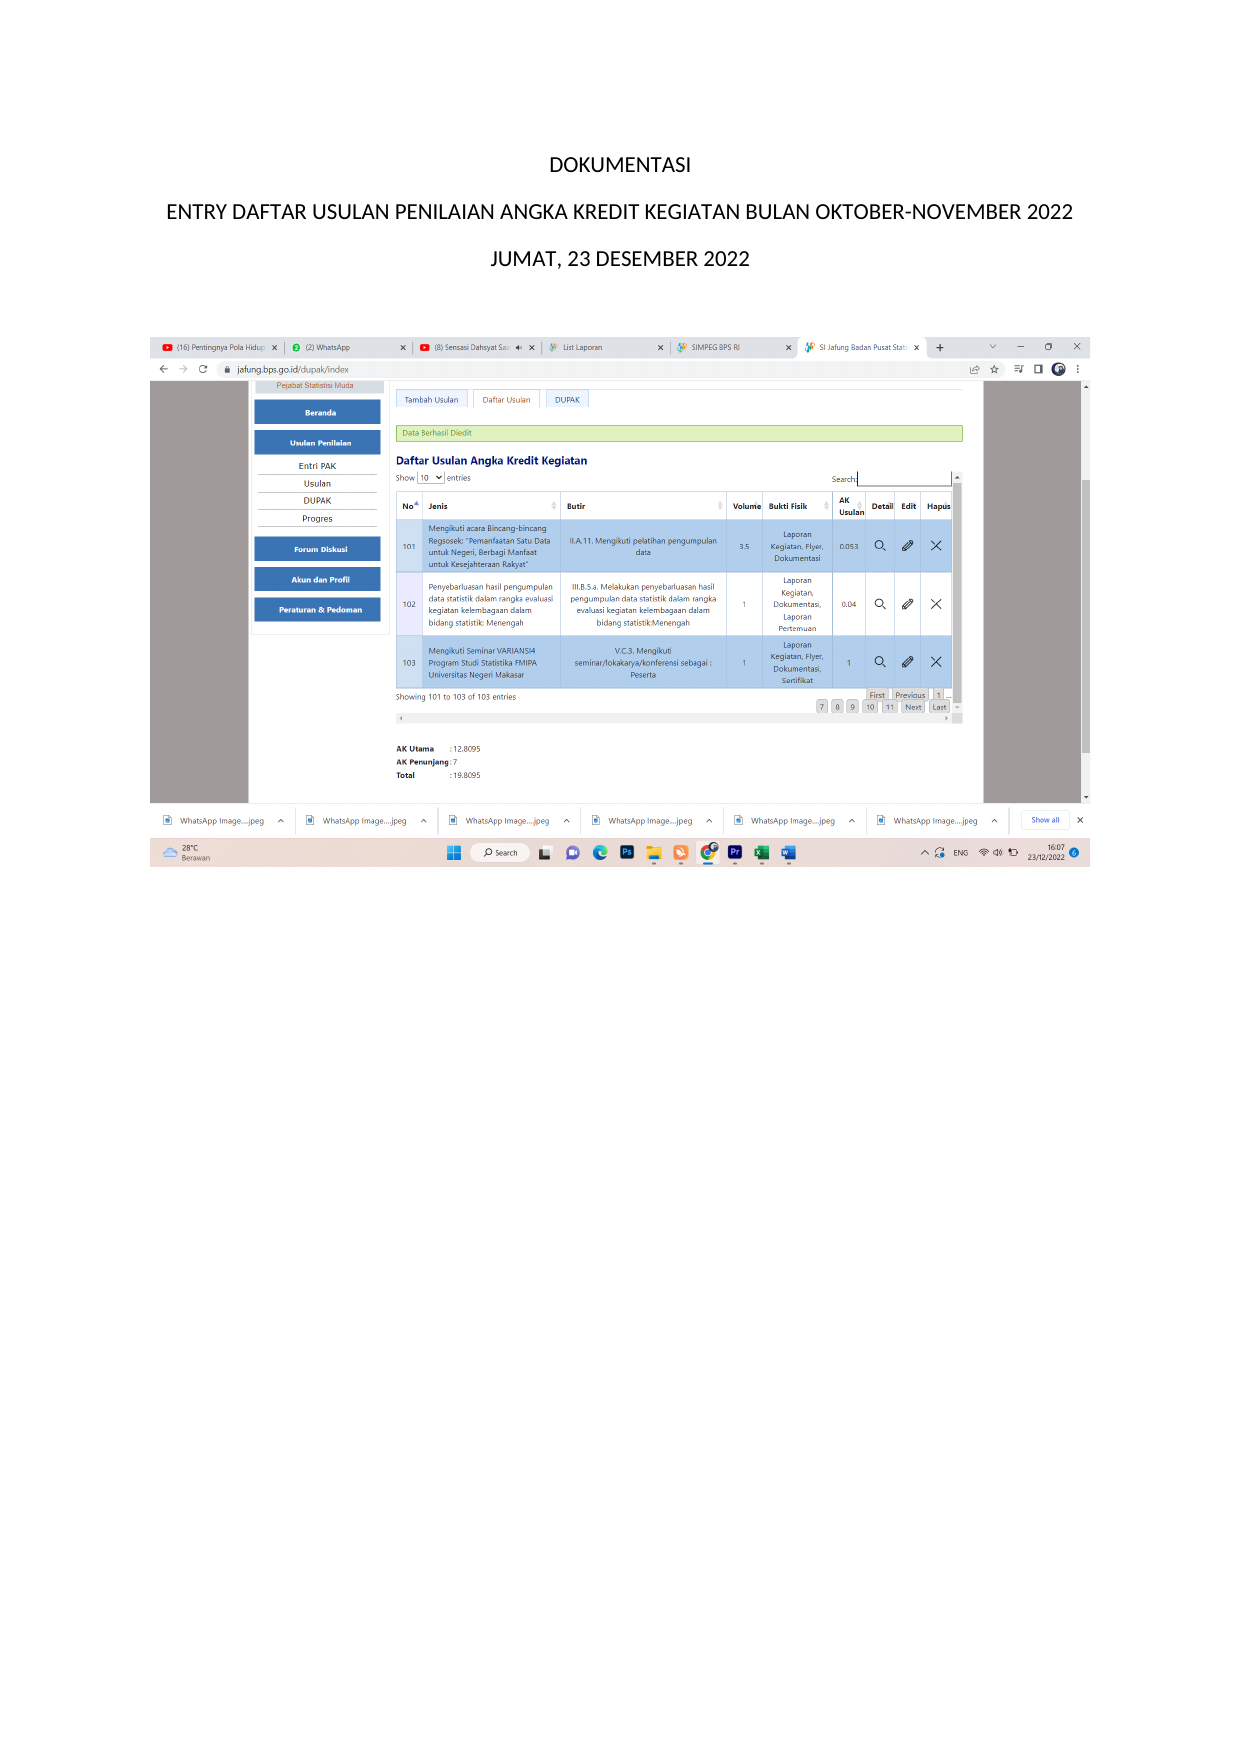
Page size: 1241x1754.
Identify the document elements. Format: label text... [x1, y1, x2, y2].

text DOKUMENTASI [150, 150, 1090, 178]
text ENTRY DAFTAR USULAN PENILAIAN ANGKA KREDIT KEGIATAN BULAN OKTOBER-NOVEMBER 2022 [150, 197, 1090, 225]
text JUMAT, 23 DESEMBER 2022 [150, 244, 1090, 272]
picture [150, 337, 1091, 867]
